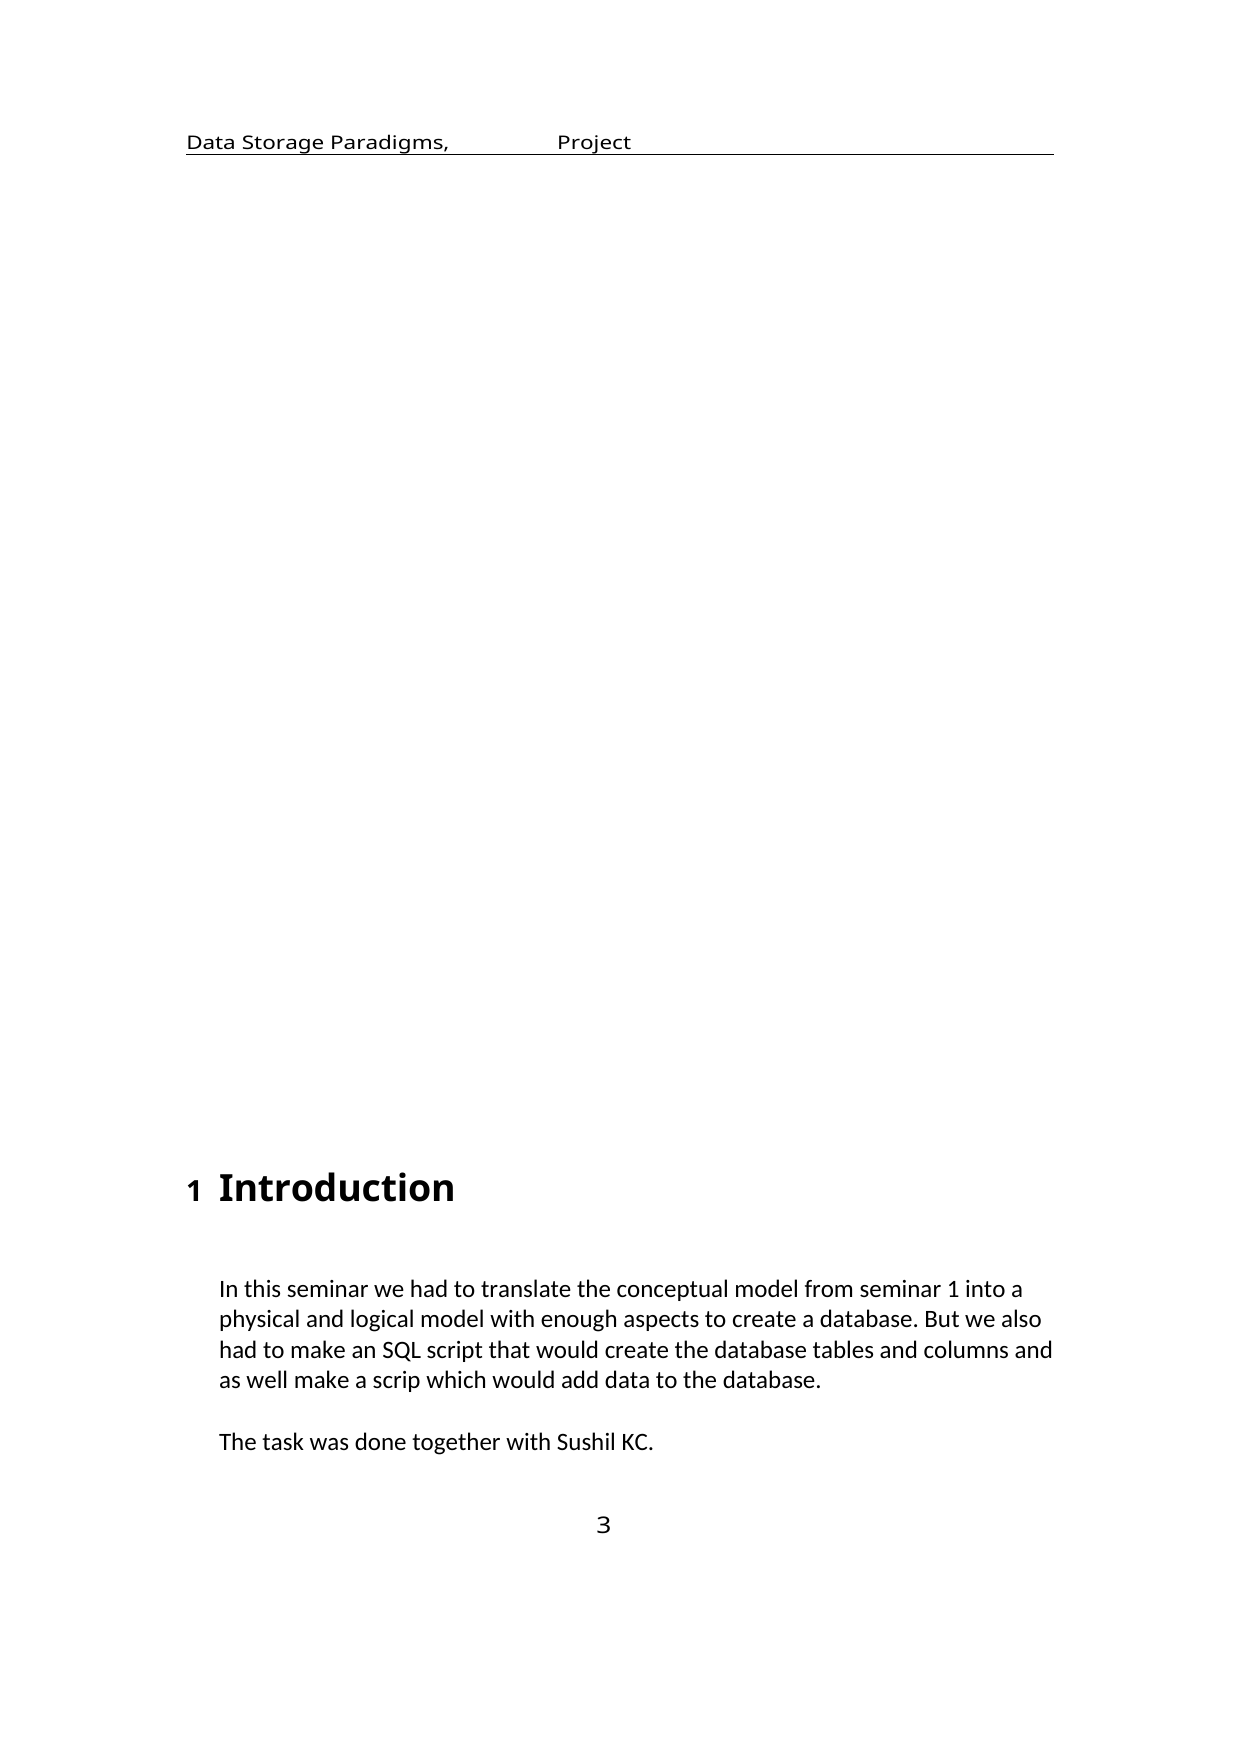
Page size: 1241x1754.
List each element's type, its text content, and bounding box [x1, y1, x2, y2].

list In this seminar we had to translate the conceptual model from seminar 1 into a physical and logical model with enough aspects to create a database. But we also had to make an SQL script that would create the database tables and columns and as well make a scrip which would add data to the database. [219, 1273, 1065, 1395]
subtitle Introduction [186, 1161, 1065, 1212]
list The task was done together with Sushil KC. [219, 1426, 1065, 1456]
